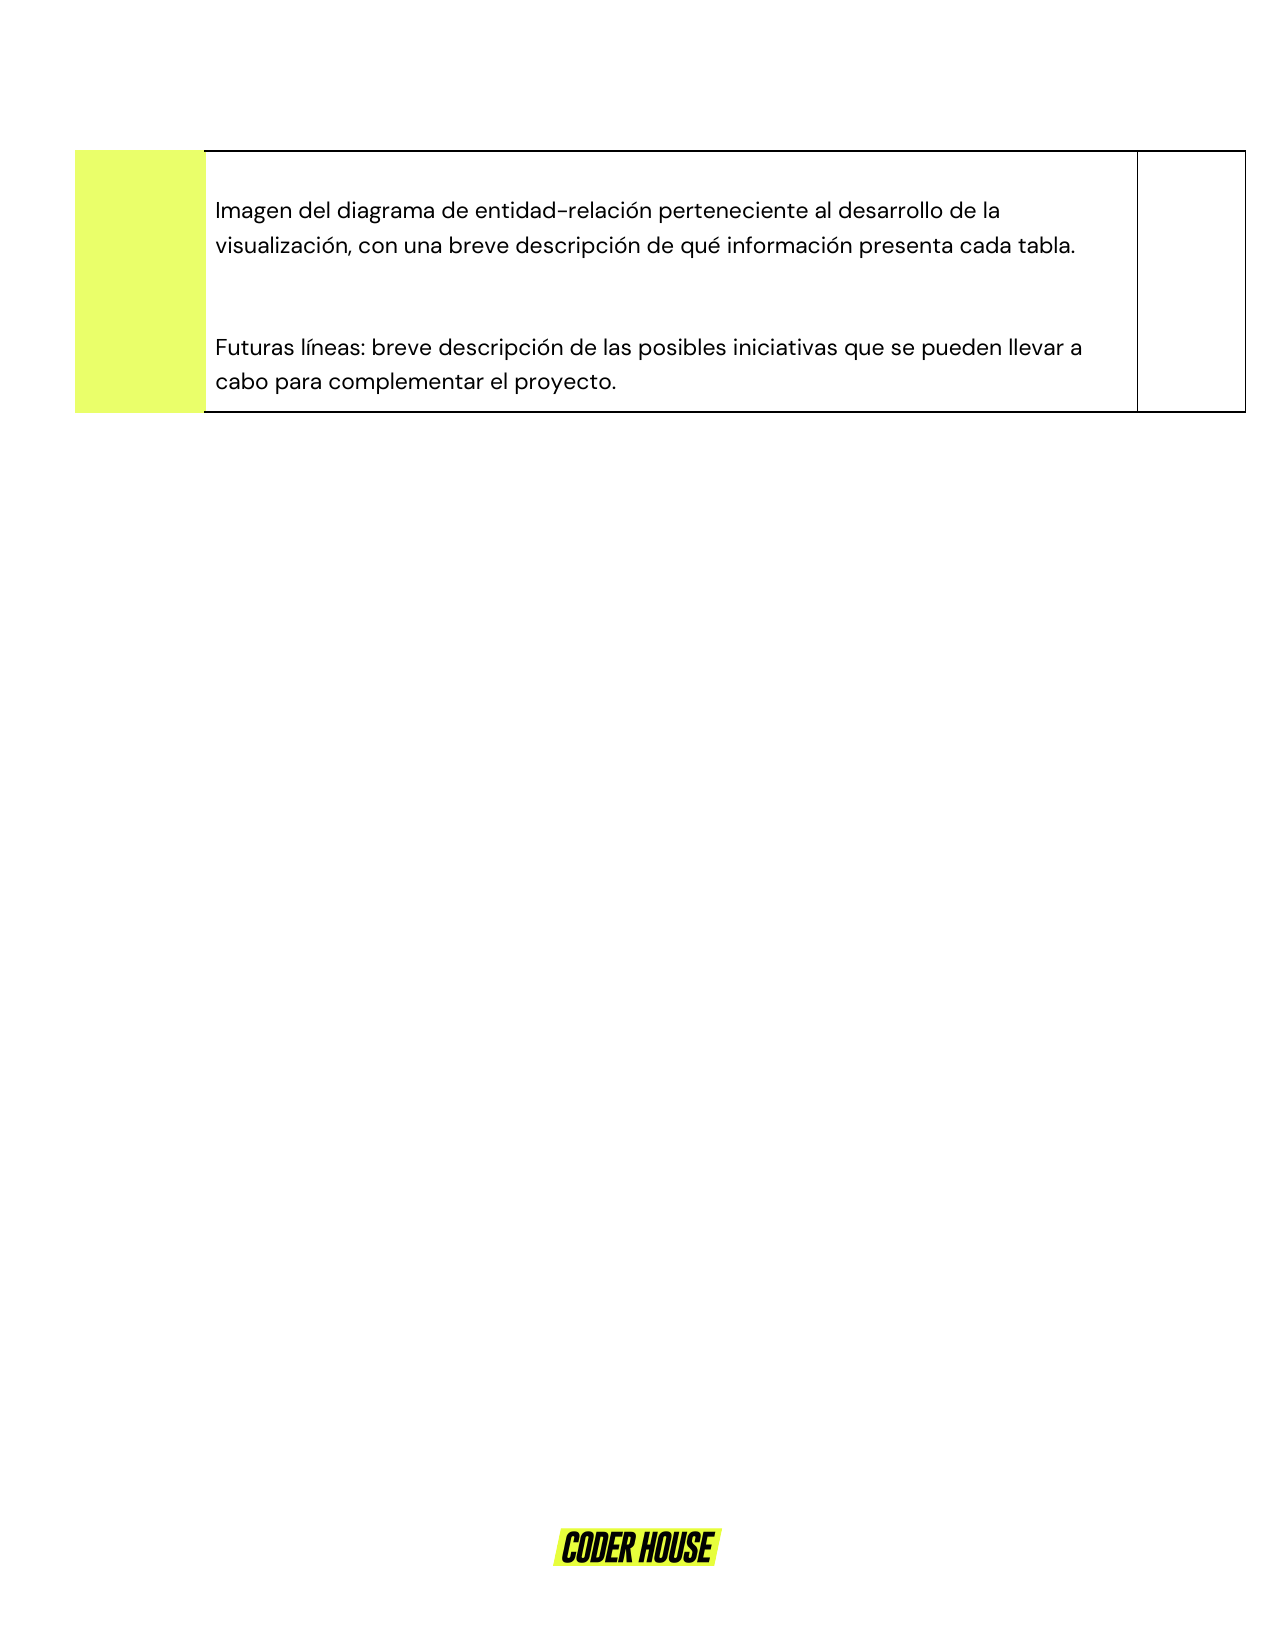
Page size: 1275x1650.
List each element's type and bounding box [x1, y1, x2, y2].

picture [549, 1522, 726, 1572]
